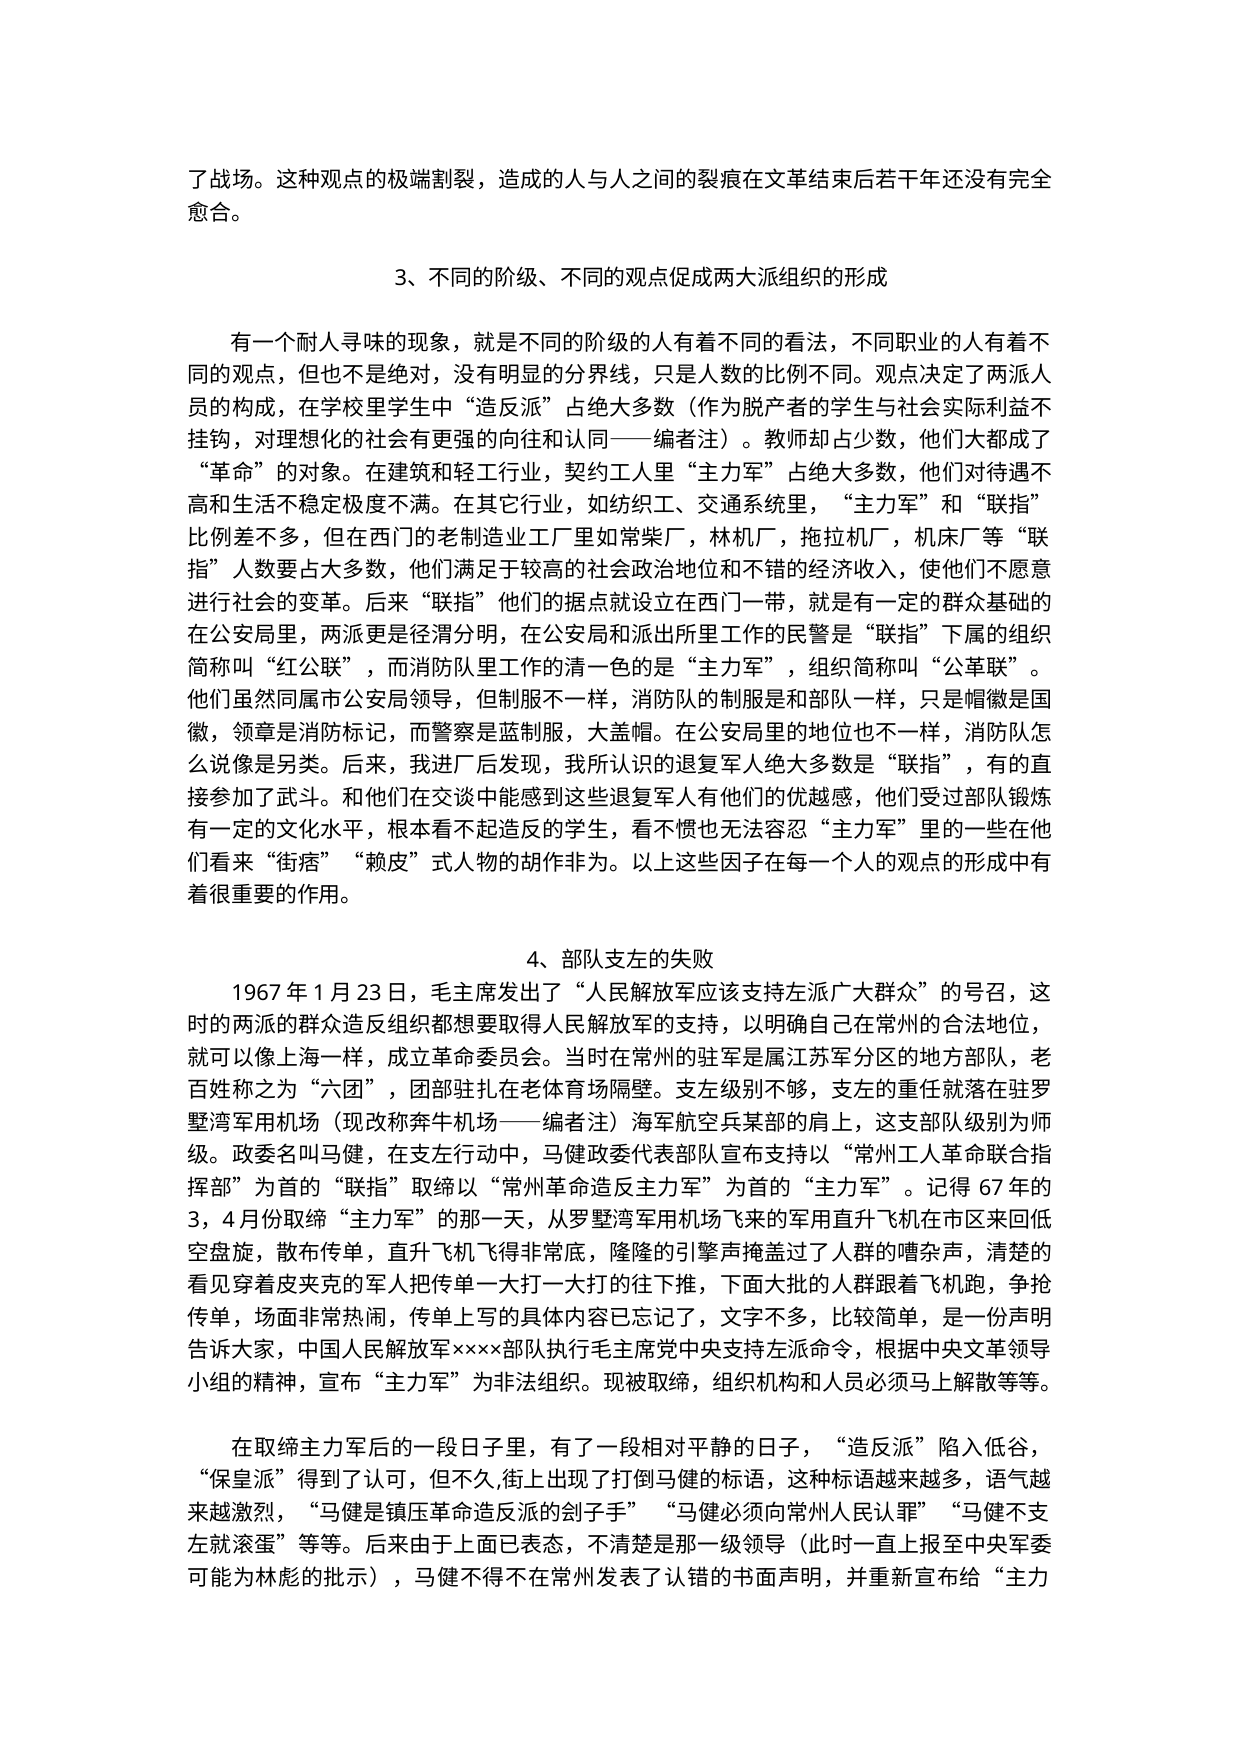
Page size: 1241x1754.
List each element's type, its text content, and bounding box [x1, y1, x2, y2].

text 4、部队支左的失败 [187, 942, 1053, 974]
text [187, 162, 1053, 227]
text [187, 1429, 1053, 1592]
text 3、不同的阶级、不同的观点促成两大派组织的形成 [187, 259, 1053, 292]
text 1967年1月23日，毛主席发出了“人民解放军应该支持左派广大群众”的号召，这时的两派的群众造反组织都想要取得人民解放军的支持，以明确自己在常州的合法地位，就可以像上海一样，成立革命委员会。当时在常州的驻军是属江苏军分区的地方部队，老百姓称之为“六团”，团部驻扎在老体育场隔壁。支左级别不够，支左的重任就落在驻罗墅湾军用机场（现改称奔牛机场——编者注）海军航空兵某部的肩上，这支部队级别为师级。政委名叫马健，在支左行动中，马健政委代表部队宣布支持以“常州工人革命联合指挥部”为首的“联指”取缔以“常州革命造反主力军”为首的“主力军”。记得67年的3，4月份取缔“主力军”的那一天，从罗墅湾军用机场飞来的军用直升飞机在市区来回低空盘旋，散布传单，直升飞机飞得非常底，隆隆的引擎声掩盖过了人群的嘈杂声，清楚的看见穿着皮夹克的军人把传单一大打一大打的往下推，下面大批的人群跟着飞机跑，争抢传单，场面非常热闹，传单上写的具体内容已忘记了，文字不多，比较简单，是一份声明，告诉大家，中国人民解放军××××部队执行毛主席党中央支持左派命令，根据中央文革领导小组的精神，宣布“主力军”为非法组织。现被取缔，组织机构和人员必须马上解散等等。 [187, 974, 1053, 1397]
text 有一个耐人寻味的现象，就是不同的阶级的人有着不同的看法，不同职业的人有着不同的观点，但也不是绝对，没有明显的分界线，只是人数的比例不同。观点决定了两派人员的构成，在学校里学生中“造反派”占绝大多数（作为脱产者的学生与社会实际利益不挂钩，对理想化的社会有更强的向往和认同——编者注）。教师却占少数，他们大都成了“革命”的对象。在建筑和轻工行业，契约工人里“主力军”占绝大多数，他们对待遇不高和生活不稳定极度不满。在其它行业，如纺织工、交通系统里，“主力军”和“联指”比例差不多，但在西门的老制造业工厂里如常柴厂，林机厂，拖拉机厂，机床厂等“联指”人数要占大多数，他们满足于较高的社会政治地位和不错的经济收入，使他们不愿意进行社会的变革。后来“联指”他们的据点就设立在西门一带，就是有一定的群众基础的。在公安局里，两派更是径渭分明，在公安局和派出所里工作的民警是“联指”下属的组织，简称叫“红公联”，而消防队里工作的清一色的是“主力军”，组织简称叫“公革联”。他们虽然同属市公安局领导，但制服不一样，消防队的制服是和部队一样，只是帽徽是国徽，领章是消防标记，而警察是蓝制服，大盖帽。在公安局里的地位也不一样，消防队怎么说像是另类。后来，我进厂后发现，我所认识的退复军人绝大多数是“联指”，有的直接参加了武斗。和他们在交谈中能感到这些退复军人有他们的优越感，他们受过部队锻炼，有一定的文化水平，根本看不起造反的学生，看不惯也无法容忍“主力军”里的一些在他们看来“街痞”“赖皮”式人物的胡作非为。以上这些因子在每一个人的观点的形成中有着很重要的作用。 [187, 324, 1053, 909]
